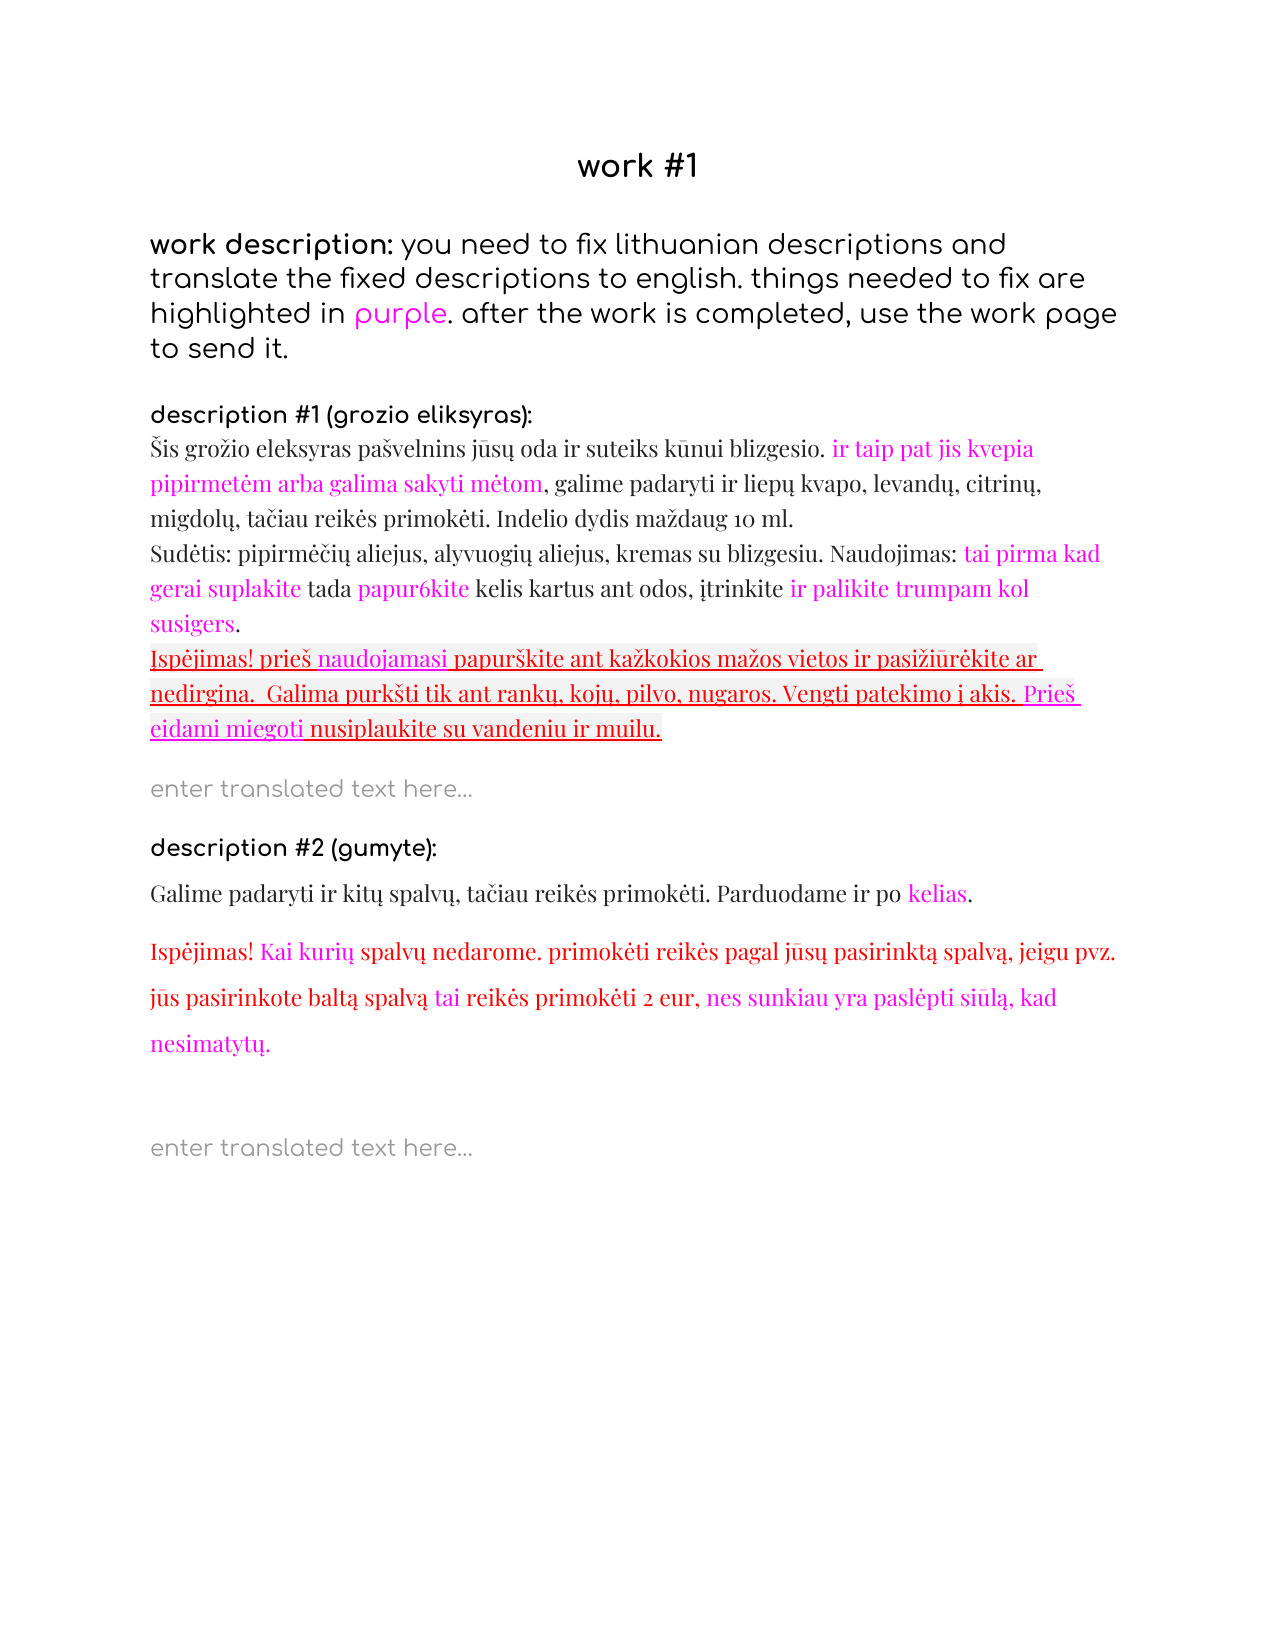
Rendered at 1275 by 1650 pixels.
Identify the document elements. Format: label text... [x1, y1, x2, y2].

text description #2 (gumyte): [150, 836, 1125, 861]
text Šis grožio eleksyras pašvelnins jūsų oda ir suteiks kūnui blizgesio. ir taip pat jis kvepia pipirmetėm arba galima sakyti mėtom, galime padaryti ir liepų kvapo, levandų, citrinų, migdolų, tačiau reikės primokėti. Indelio dydis maždaug 10 ml. [150, 433, 1125, 533]
text work #1 [150, 150, 1125, 185]
text work description: you need to fix lithuanian descriptions and translate the fixed descriptions to english. things needed to fix are highlighted in purple. after the work is completed, use the work page to send it. [150, 230, 1125, 364]
text enter translated text here… [150, 1136, 1125, 1162]
text enter translated text here… [150, 777, 1125, 803]
text description #1 (grozio eliksyras): [150, 404, 1125, 429]
text Ispėjimas! Kai kurių spalvų nedarome. primokėti reikės pagal jūsų pasirinktą spalvą, jeigu pvz. jūs pasirinkote baltą spalvą tai reikės primokėti 2 eur, nes sunkiau yra paslėpti siūlą, kad nesimatytų. [150, 936, 1125, 1058]
text Įspėjimas! prieš naudojamasi papurškite ant kažkokios mažos vietos ir pasižiūrėkite ar nedirgina. Galima purkšti tik ant rankų, kojų, pilvo, nugaros. Vengti patekimo į akis. Prieš eidami miegoti nusiplaukite su vandeniu ir muilu. [150, 643, 1125, 743]
text Galime padaryti ir kitų spalvų, tačiau reikės primokėti. Parduodame ir po kelias. [150, 877, 1125, 908]
text Sudėtis: pipirmėčių aliejus, alyvuogių aliejus, kremas su blizgesiu. Naudojimas: tai pirma kad gerai suplakite tada papur6kite kelis kartus ant odos, įtrinkite ir palikite trumpam kol susigers. [150, 538, 1125, 638]
